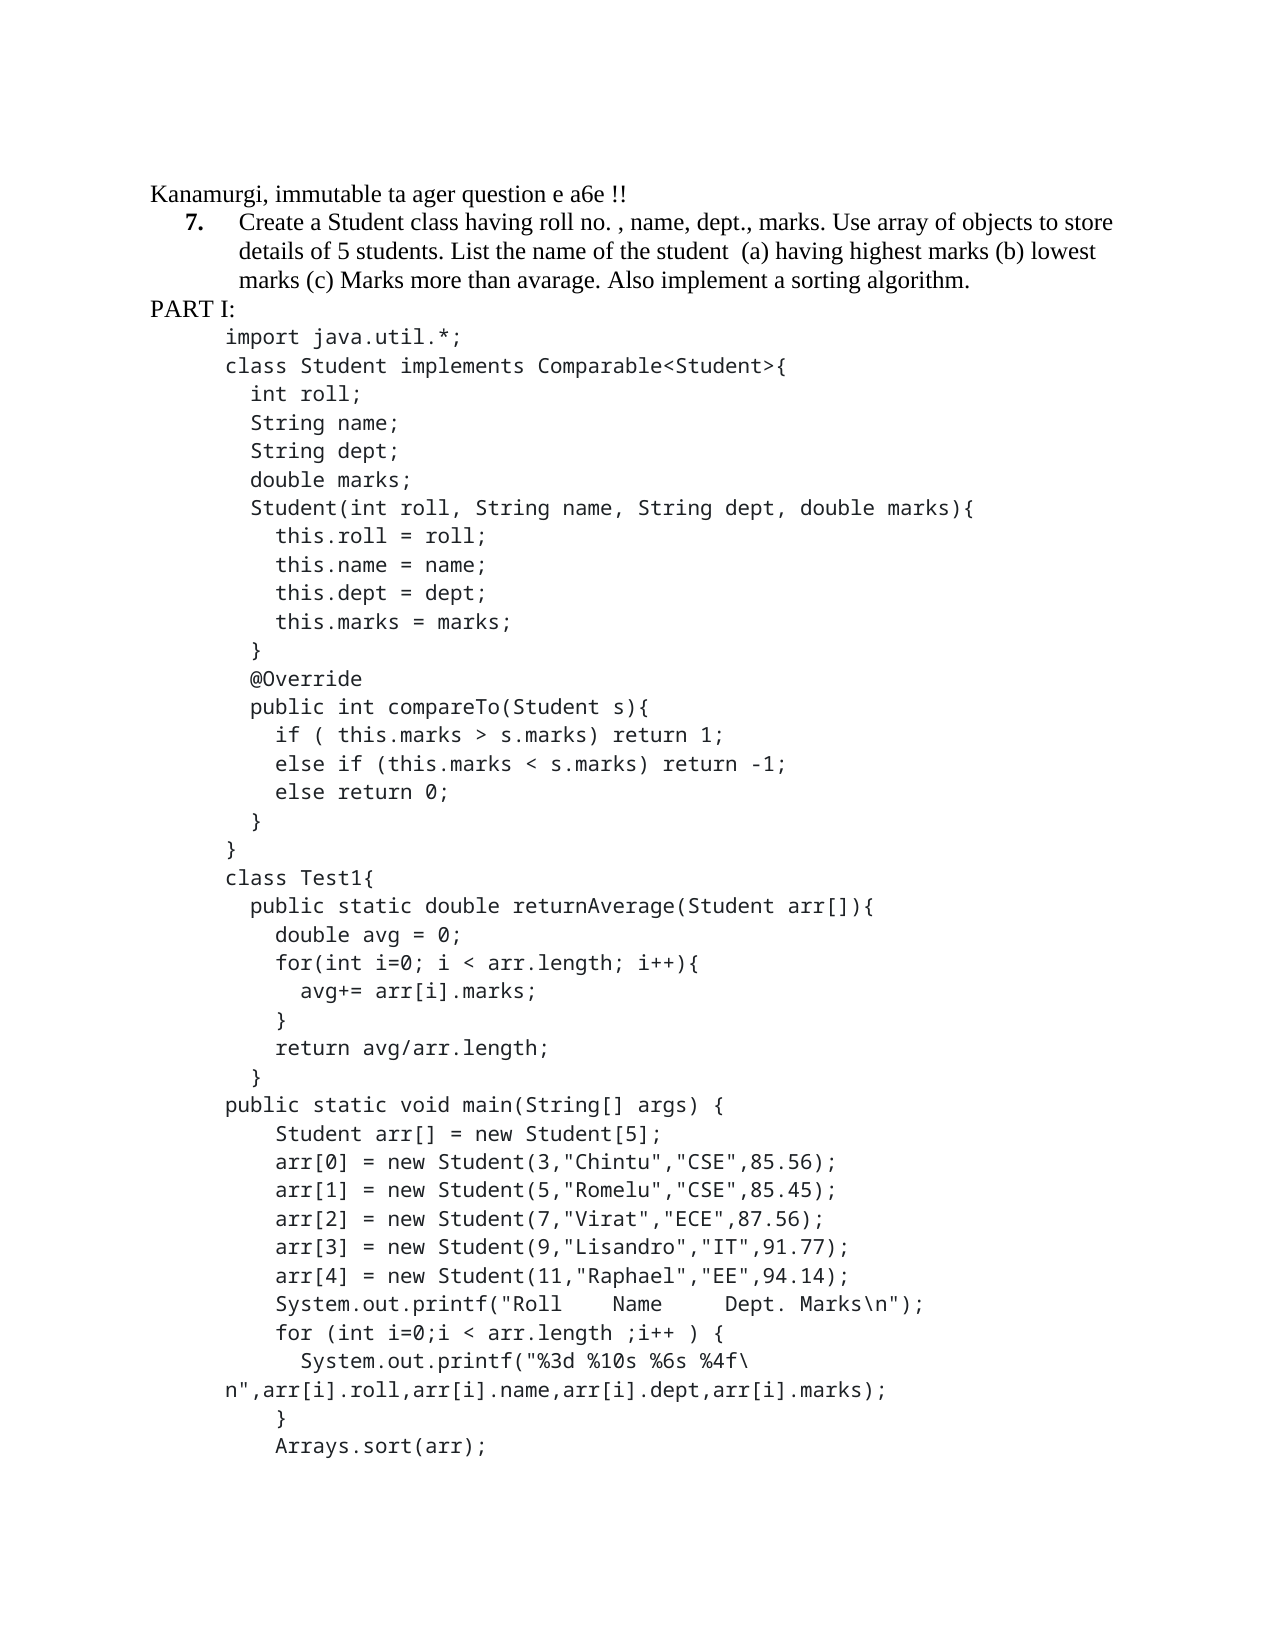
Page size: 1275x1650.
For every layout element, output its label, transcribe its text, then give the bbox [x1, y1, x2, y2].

text class Test1{ [225, 863, 1137, 891]
text } [225, 1062, 1137, 1090]
text double avg = 0; [225, 920, 1137, 948]
text arr[4] = new Student(11,"Raphael","EE",94.14); [225, 1261, 1137, 1289]
text this.marks = marks; [225, 607, 1137, 635]
text if ( this.marks > s.marks) return 1; [225, 721, 1137, 749]
text } [225, 635, 1137, 664]
list Create a Student class having roll no. , name, dept., marks. Use array of objects to store details of 5 students. List the name of the student (a) having highest marks (b) lowest marks (c) Marks more than avarage. Also implement a sorting algorithm. [194, 207, 1137, 294]
text arr[0] = new Student(3,"Chintu","CSE",85.56); [225, 1147, 1137, 1176]
text public static void main(String[] args) { [150, 1090, 1137, 1119]
text else return 0; [225, 777, 1137, 806]
text } [225, 1403, 1137, 1432]
text String name; [225, 408, 1137, 436]
text Student arr[] = new Student[5]; [225, 1119, 1137, 1147]
text arr[1] = new Student(5,"Romelu","CSE",85.45); [225, 1176, 1137, 1204]
text double marks; [225, 465, 1137, 493]
text Kanamurgi, immutable ta ager question e a6e !! [150, 179, 1137, 207]
text Arrays.sort(arr); [225, 1432, 1137, 1460]
text System.out.printf("%3d %10s %6s %4f\n",arr[i].roll,arr[i].name,arr[i].dept,arr[i].marks); [225, 1346, 1137, 1403]
text this.name = name; [225, 550, 1137, 578]
text public static double returnAverage(Student arr[]){ [225, 891, 1137, 920]
text System.out.printf("Roll Name Dept. Marks\n"); [225, 1289, 1137, 1318]
text this.dept = dept; [225, 578, 1137, 607]
text return avg/arr.length; [225, 1033, 1137, 1062]
text arr[2] = new Student(7,"Virat","ECE",87.56); [225, 1204, 1137, 1232]
text public int compareTo(Student s){ [225, 692, 1137, 721]
list PART I: [150, 294, 1137, 322]
text import java.util.*; [225, 322, 1137, 351]
text Student(int roll, String name, String dept, double marks){ [225, 493, 1137, 522]
text this.roll = roll; [225, 522, 1137, 550]
text @Override [225, 664, 1137, 692]
text avg+= arr[i].marks; [225, 977, 1137, 1005]
text int roll; [225, 379, 1137, 408]
text } [225, 806, 1137, 834]
text for(int i=0; i < arr.length; i++){ [225, 948, 1137, 977]
text String dept; [225, 436, 1137, 465]
text arr[3] = new Student(9,"Lisandro","IT",91.77); [225, 1232, 1137, 1261]
text else if (this.marks < s.marks) return -1; [225, 749, 1137, 777]
text } [225, 834, 1137, 863]
text } [225, 1005, 1137, 1033]
text class Student implements Comparable<Student>{ [225, 351, 1137, 379]
text for (int i=0;i < arr.length ;i++ ) { [225, 1318, 1137, 1346]
